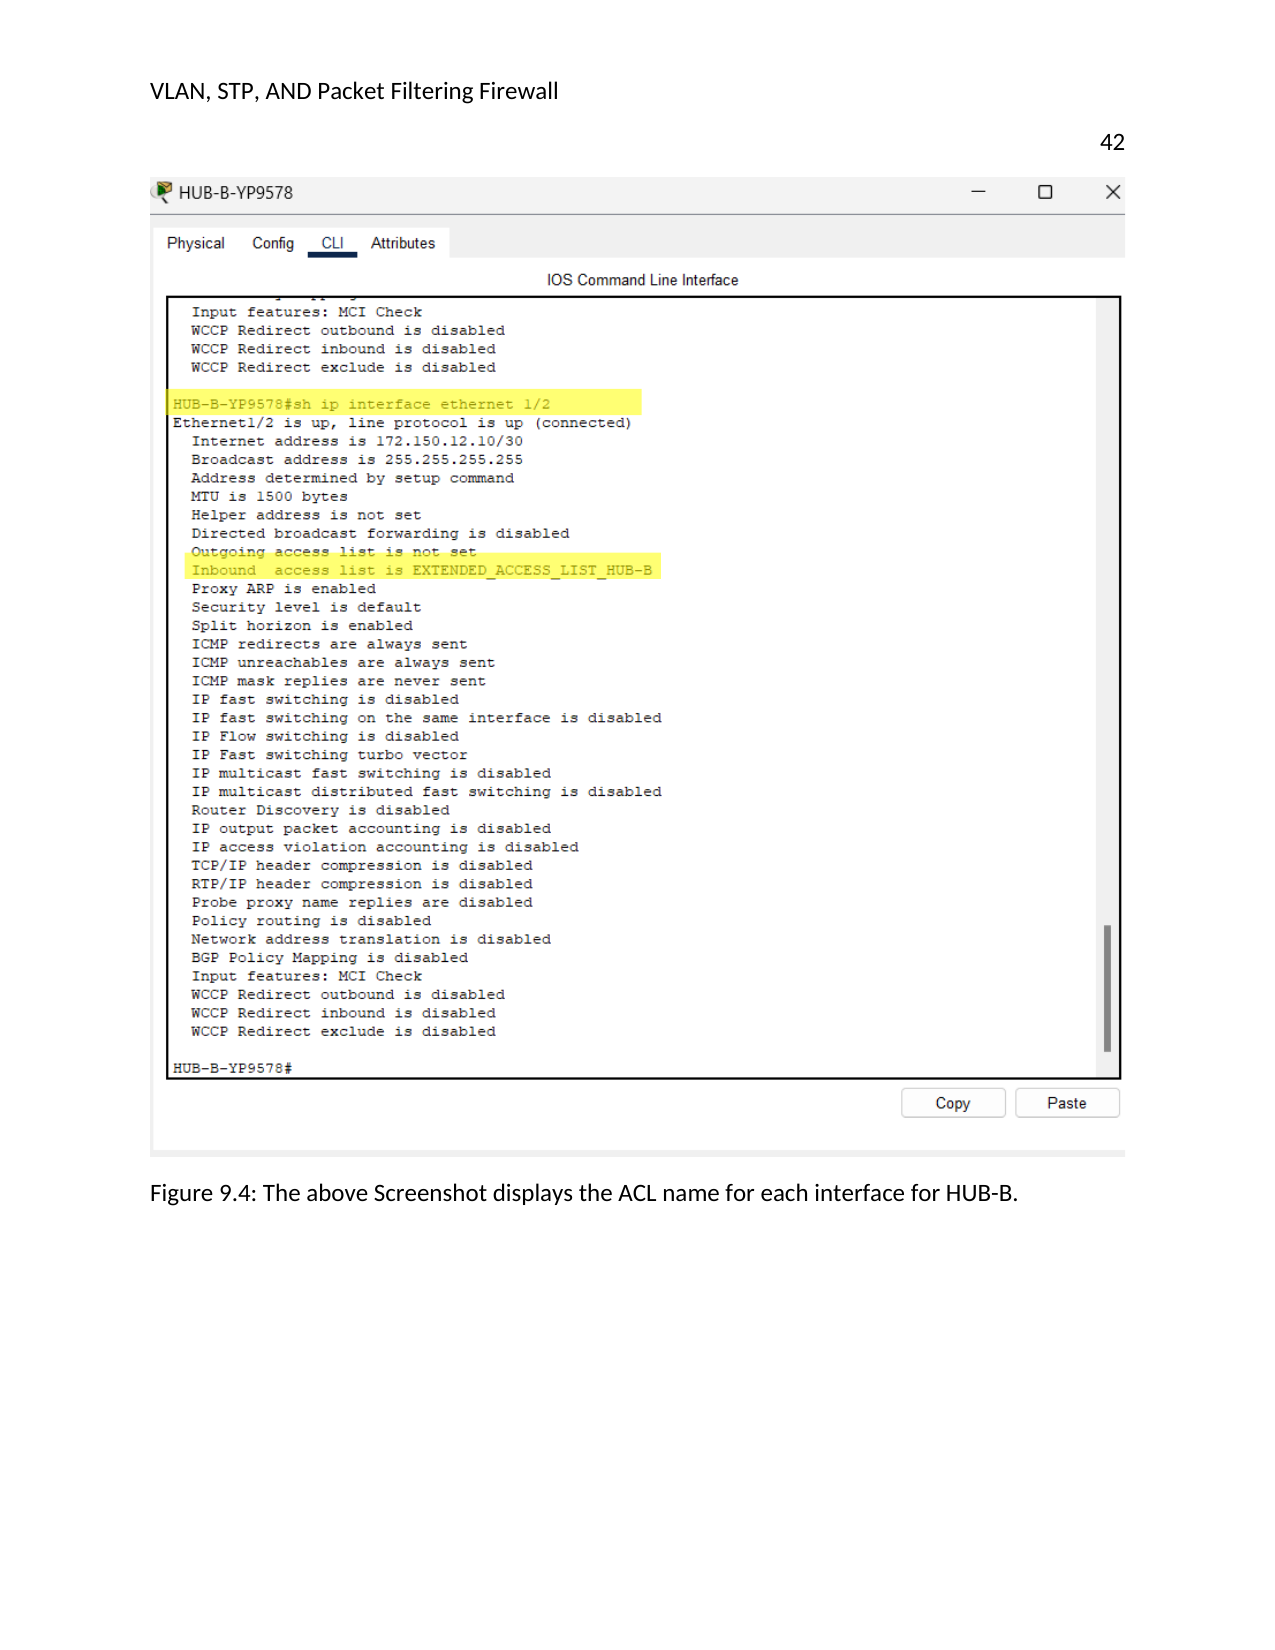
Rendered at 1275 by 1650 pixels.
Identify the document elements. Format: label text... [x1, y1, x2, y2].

picture [150, 177, 1125, 1157]
text Figure 9.4: The above Screenshot displays the ACL name for each interface for HUB-B. [150, 1177, 1125, 1207]
